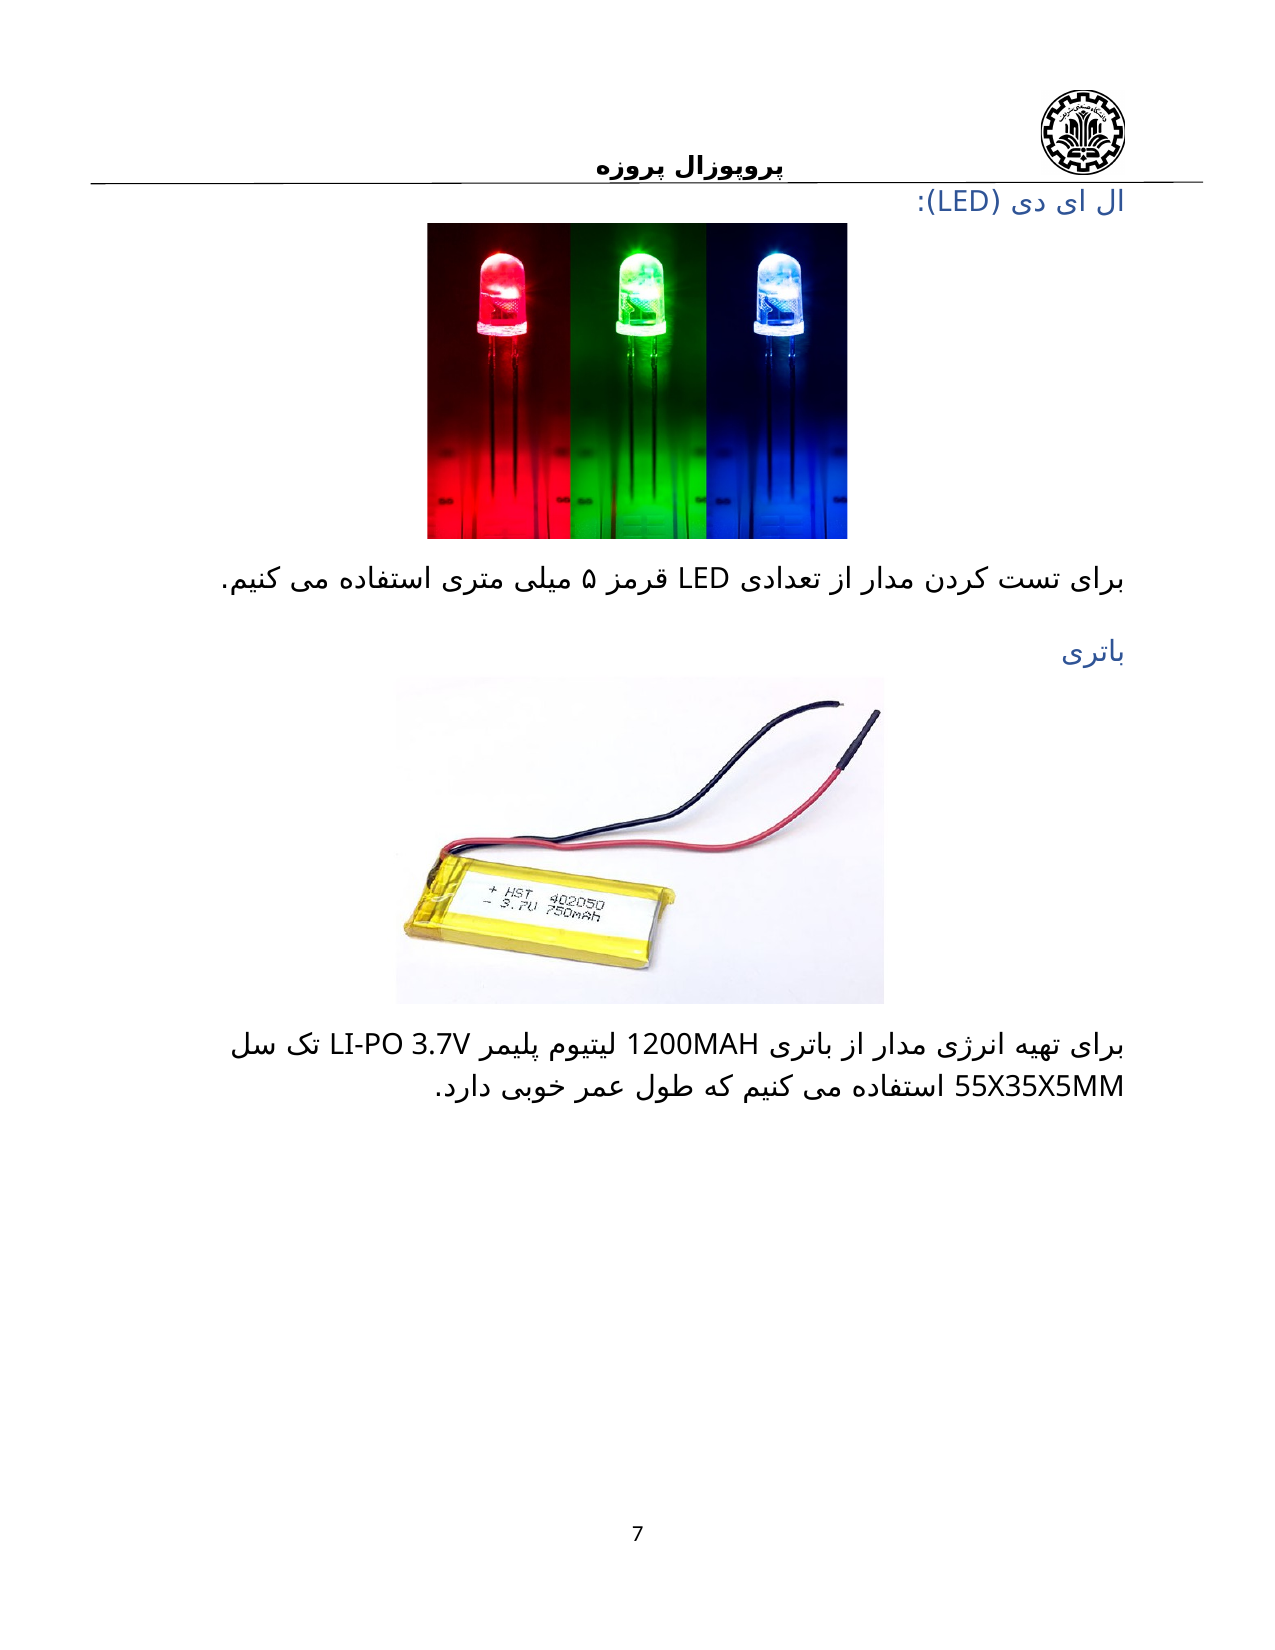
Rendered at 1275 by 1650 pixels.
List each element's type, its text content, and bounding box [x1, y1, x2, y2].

subtitle باتری [150, 634, 1125, 668]
picture [386, 671, 889, 1004]
text برای تست کردن مدار از تعدادی LED قرمز ۵ میلی متری استفاده می کنیم. [150, 557, 1125, 597]
text برای تهیه انرژی مدار از باتری 1200MAH لیتیوم پلیمر LI-PO 3.7V تک سل 55X35X5MM استفاده می کنیم که طول عمر خوبی دارد. [150, 1023, 1125, 1105]
picture [427, 223, 848, 539]
subtitle ال ای دی (LED): [150, 180, 1125, 220]
